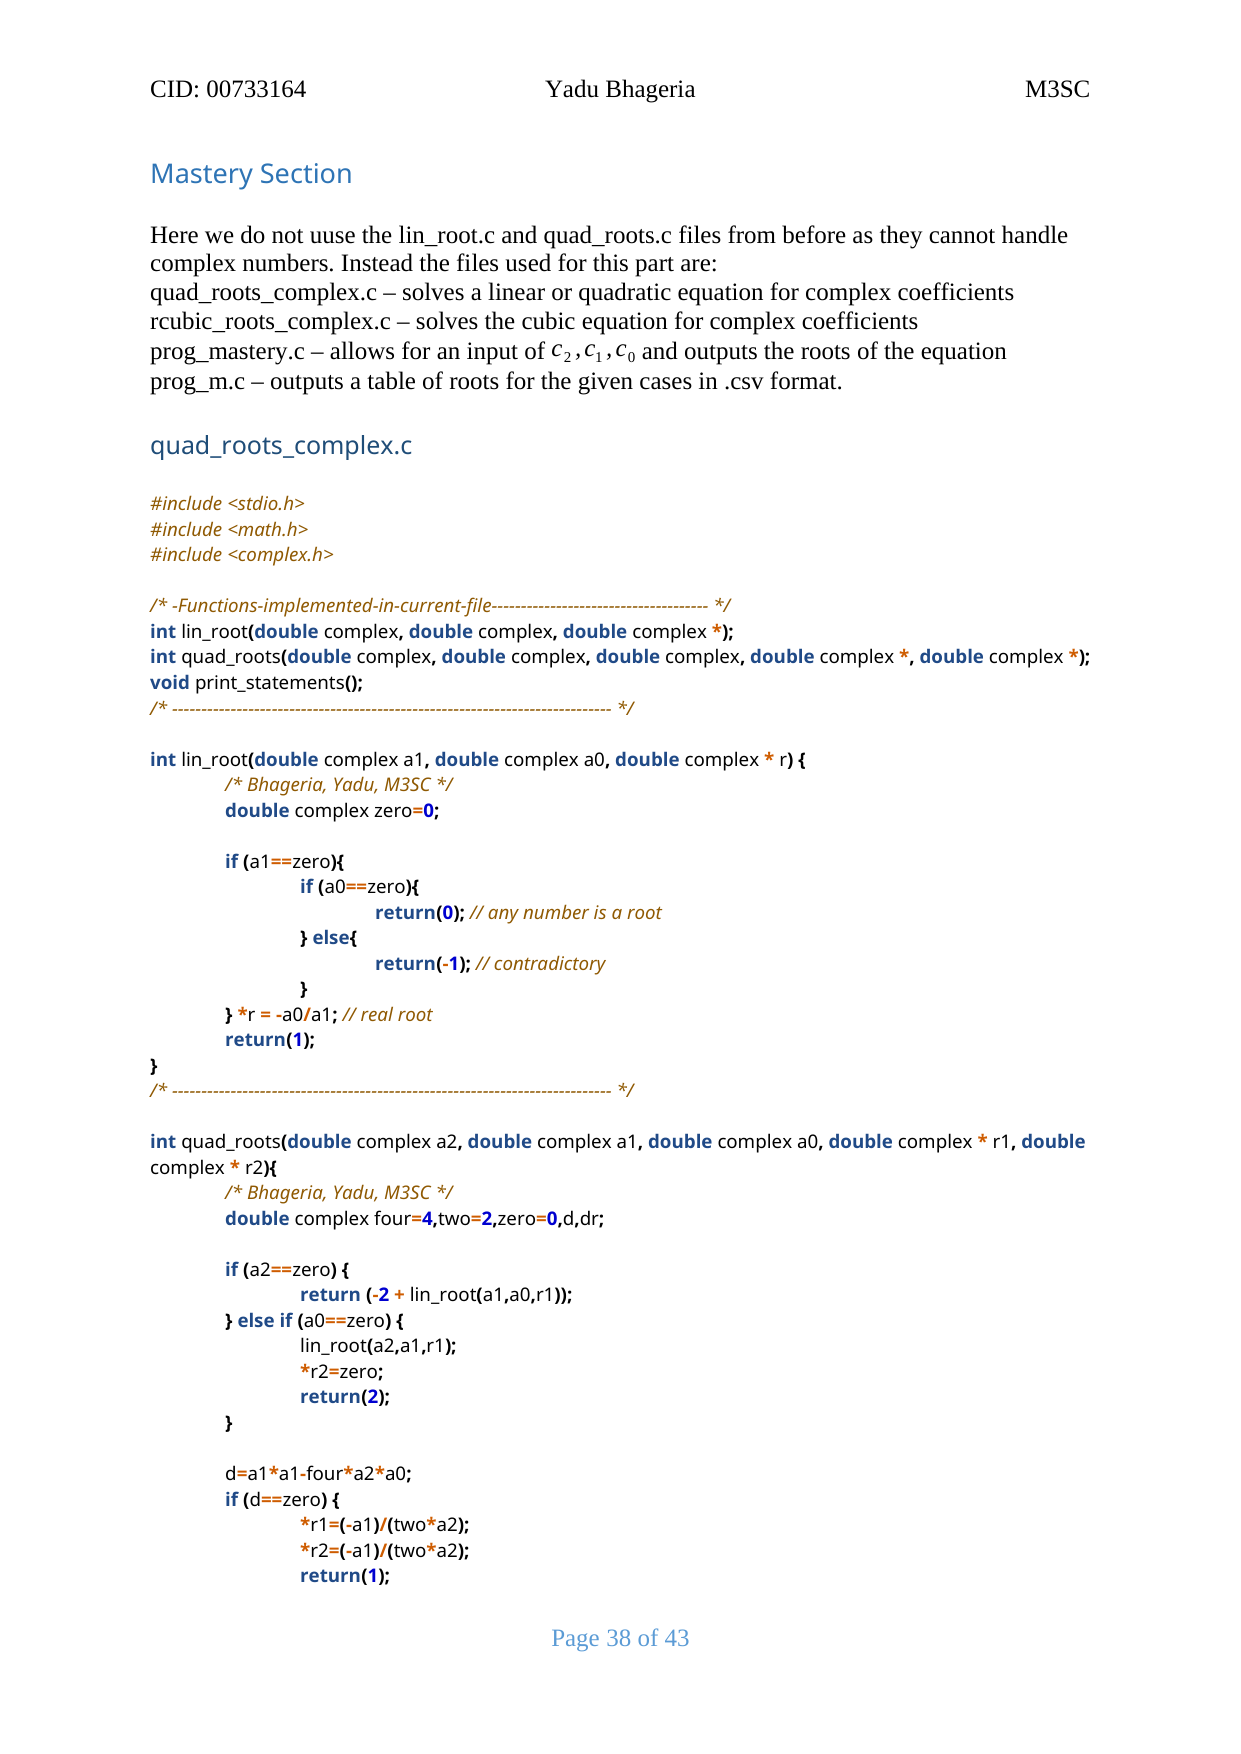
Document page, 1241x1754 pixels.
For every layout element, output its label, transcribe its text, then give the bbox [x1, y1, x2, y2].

text Here we do not uuse the lin_root.c and quad_roots.c files from before as they cannot handle complex numbers. Instead the files used for this part are: [150, 220, 1090, 277]
text double complex zero=0; [150, 797, 1090, 822]
text int quad_roots(double complex, double complex, double complex, double complex *, double complex *); [150, 644, 1090, 669]
text #include <complex.h> [150, 542, 1090, 567]
text rcubic_roots_complex.c – solves the cubic equation for complex coefficients [150, 306, 1090, 335]
text d=a1*a1-four*a2*a0; [150, 1460, 1090, 1486]
text lin_root(a2,a1,r1); [150, 1333, 1090, 1358]
text prog_m.c – outputs a table of roots for the given cases in .csv format. [150, 366, 1090, 395]
subtitle quad_roots_complex.c [150, 428, 1090, 462]
text *r1=(-a1)/(two*a2); [150, 1511, 1090, 1537]
text *r2=zero; [150, 1358, 1090, 1384]
text } else if (a0==zero) { [150, 1307, 1090, 1333]
text } *r = -a0/a1; // real root [150, 1001, 1090, 1027]
text *r2=(-a1)/(two*a2); [150, 1537, 1090, 1562]
text quad_roots_complex.c – solves a linear or quadratic equation for complex coefficients [150, 277, 1090, 306]
text if (a1==zero){ [150, 848, 1090, 873]
text return(1); [150, 1562, 1090, 1588]
text #include <stdio.h> [150, 491, 1090, 516]
text int quad_roots(double complex a2, double complex a1, double complex a0, double complex * r1, double complex * r2){ [150, 1129, 1090, 1180]
text #include <math.h> [150, 516, 1090, 542]
text } [150, 976, 1090, 1001]
text return(2); [150, 1384, 1090, 1409]
text /* -Functions-implemented-in-current-file------------------------------------- */ [150, 593, 1090, 618]
text /* --------------------------------------------------------------------------- */ [150, 1078, 1090, 1103]
text } [150, 1409, 1090, 1435]
text double complex four=4,two=2,zero=0,d,dr; [150, 1205, 1090, 1231]
text /* Bhageria, Yadu, M3SC */ [150, 1180, 1090, 1205]
text return(1); [150, 1027, 1090, 1052]
text prog_mastery.c – allows for an input of and outputs the roots of the equation [150, 335, 1090, 366]
text return(0); // any number is a root [150, 899, 1090, 924]
text return(-1); // contradictory [150, 950, 1090, 976]
text return (-2 + lin_root(a1,a0,r1)); [150, 1282, 1090, 1307]
text if (a0==zero){ [150, 873, 1090, 899]
text } else{ [150, 924, 1090, 950]
text int lin_root(double complex, double complex, double complex *); [150, 618, 1090, 644]
text /* Bhageria, Yadu, M3SC */ [150, 771, 1090, 797]
text if (a2==zero) { [150, 1256, 1090, 1282]
text void print_statements(); [150, 669, 1090, 695]
text /* --------------------------------------------------------------------------- */ [150, 695, 1090, 720]
text } [150, 1052, 1090, 1078]
subtitle Mastery Section [150, 154, 1090, 191]
text int lin_root(double complex a1, double complex a0, double complex * r) { [150, 746, 1090, 771]
text if (d==zero) { [150, 1486, 1090, 1511]
